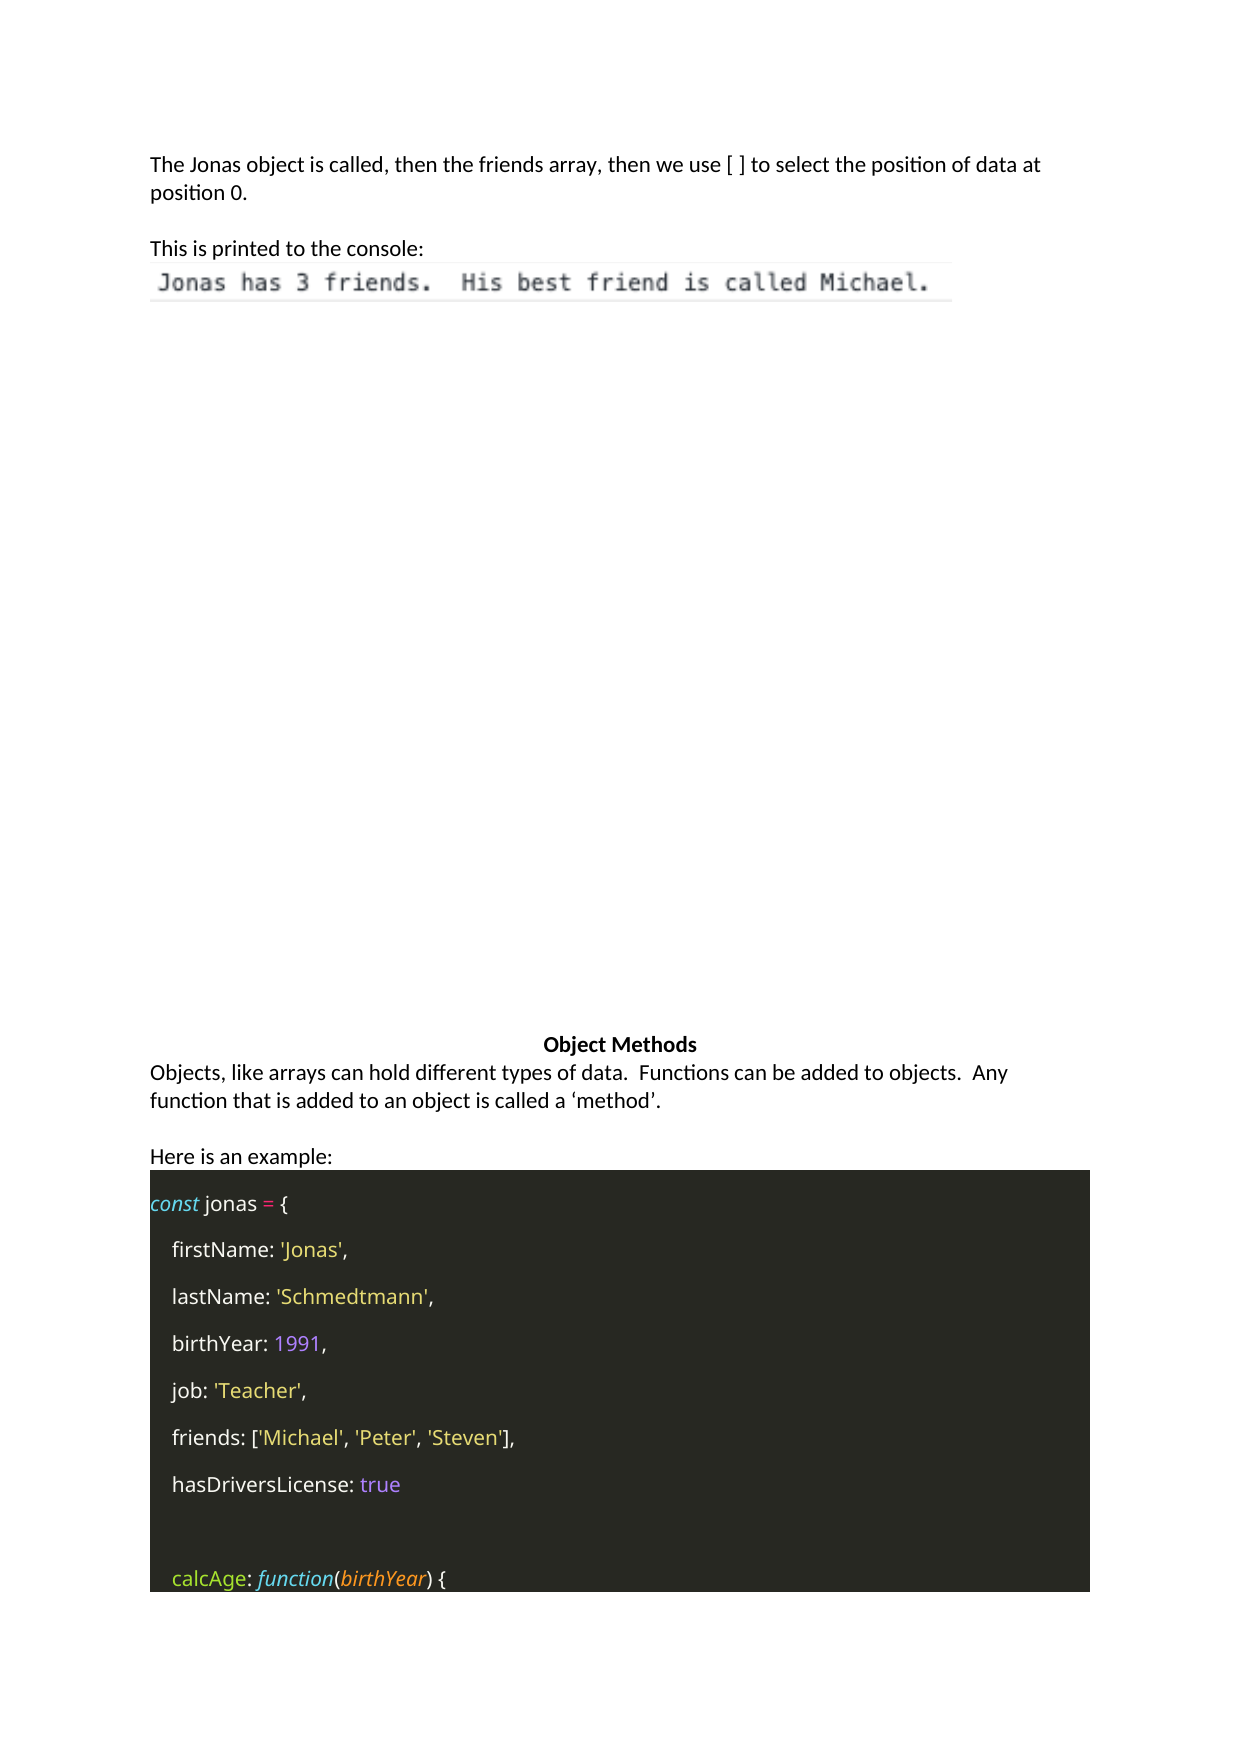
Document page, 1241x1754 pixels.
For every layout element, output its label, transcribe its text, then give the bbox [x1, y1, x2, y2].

text lastName: 'Schmedtmann', [150, 1264, 1090, 1311]
text Objects, like arrays can hold different types of data. Functions can be added to objects. Any function that is added to an object is called a ‘method’. [150, 1058, 1090, 1114]
text This is printed to the console: [150, 234, 1090, 262]
text Here is an example: [150, 1142, 1090, 1170]
text firstName: 'Jonas', [150, 1217, 1090, 1264]
text friends: ['Michael', 'Peter', 'Steven'], [150, 1405, 1090, 1452]
text hasDriversLicense: true [150, 1452, 1090, 1498]
picture [150, 262, 953, 302]
text calcAge: function(birthYear) { [150, 1545, 1090, 1592]
text const jonas = { [150, 1170, 1090, 1217]
text Object Methods [150, 1030, 1090, 1058]
text The Jonas object is called, then the friends array, then we use [ ] to select the position of data at position 0. [150, 150, 1090, 206]
text job: 'Teacher', [150, 1358, 1090, 1405]
text birthYear: 1991, [150, 1311, 1090, 1358]
